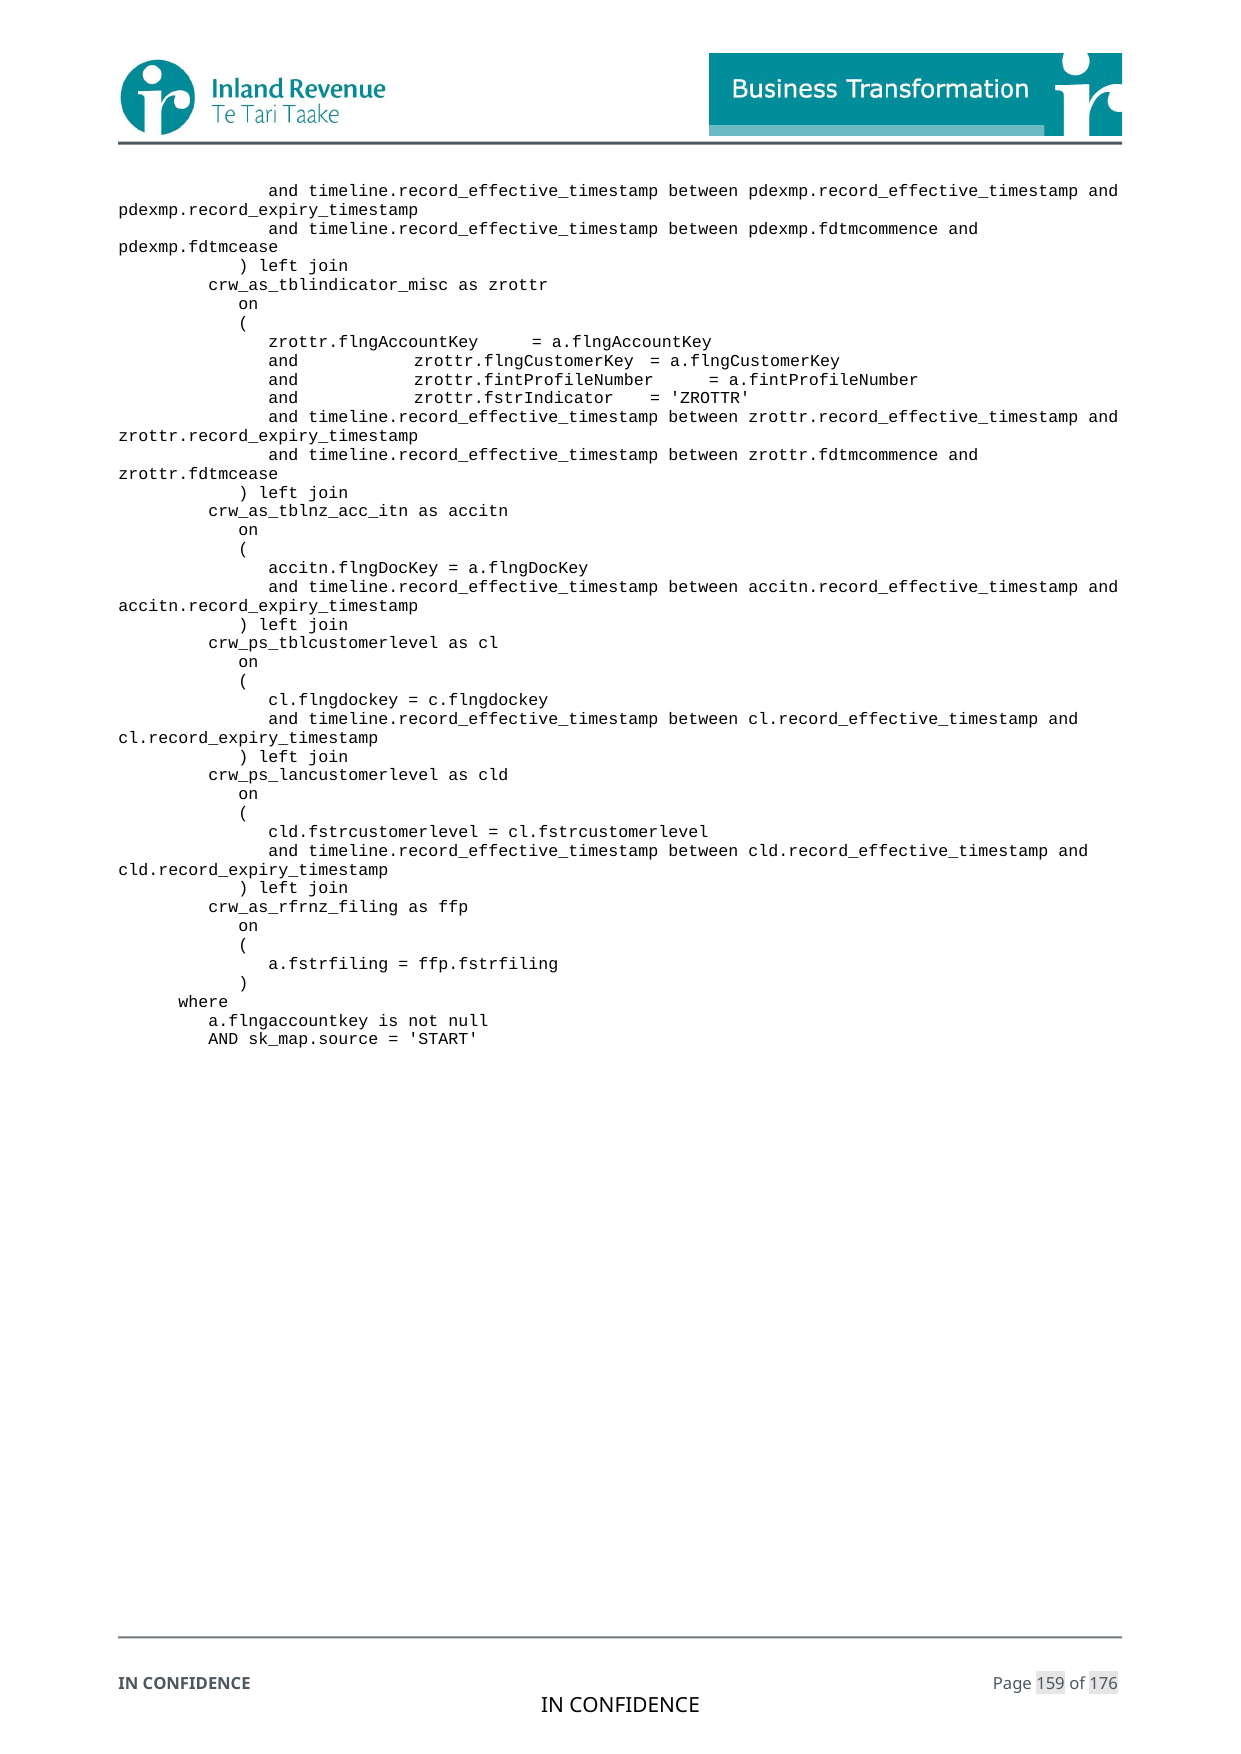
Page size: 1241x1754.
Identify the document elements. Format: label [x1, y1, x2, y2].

picture [709, 53, 1123, 136]
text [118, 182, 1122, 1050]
picture [118, 58, 386, 136]
